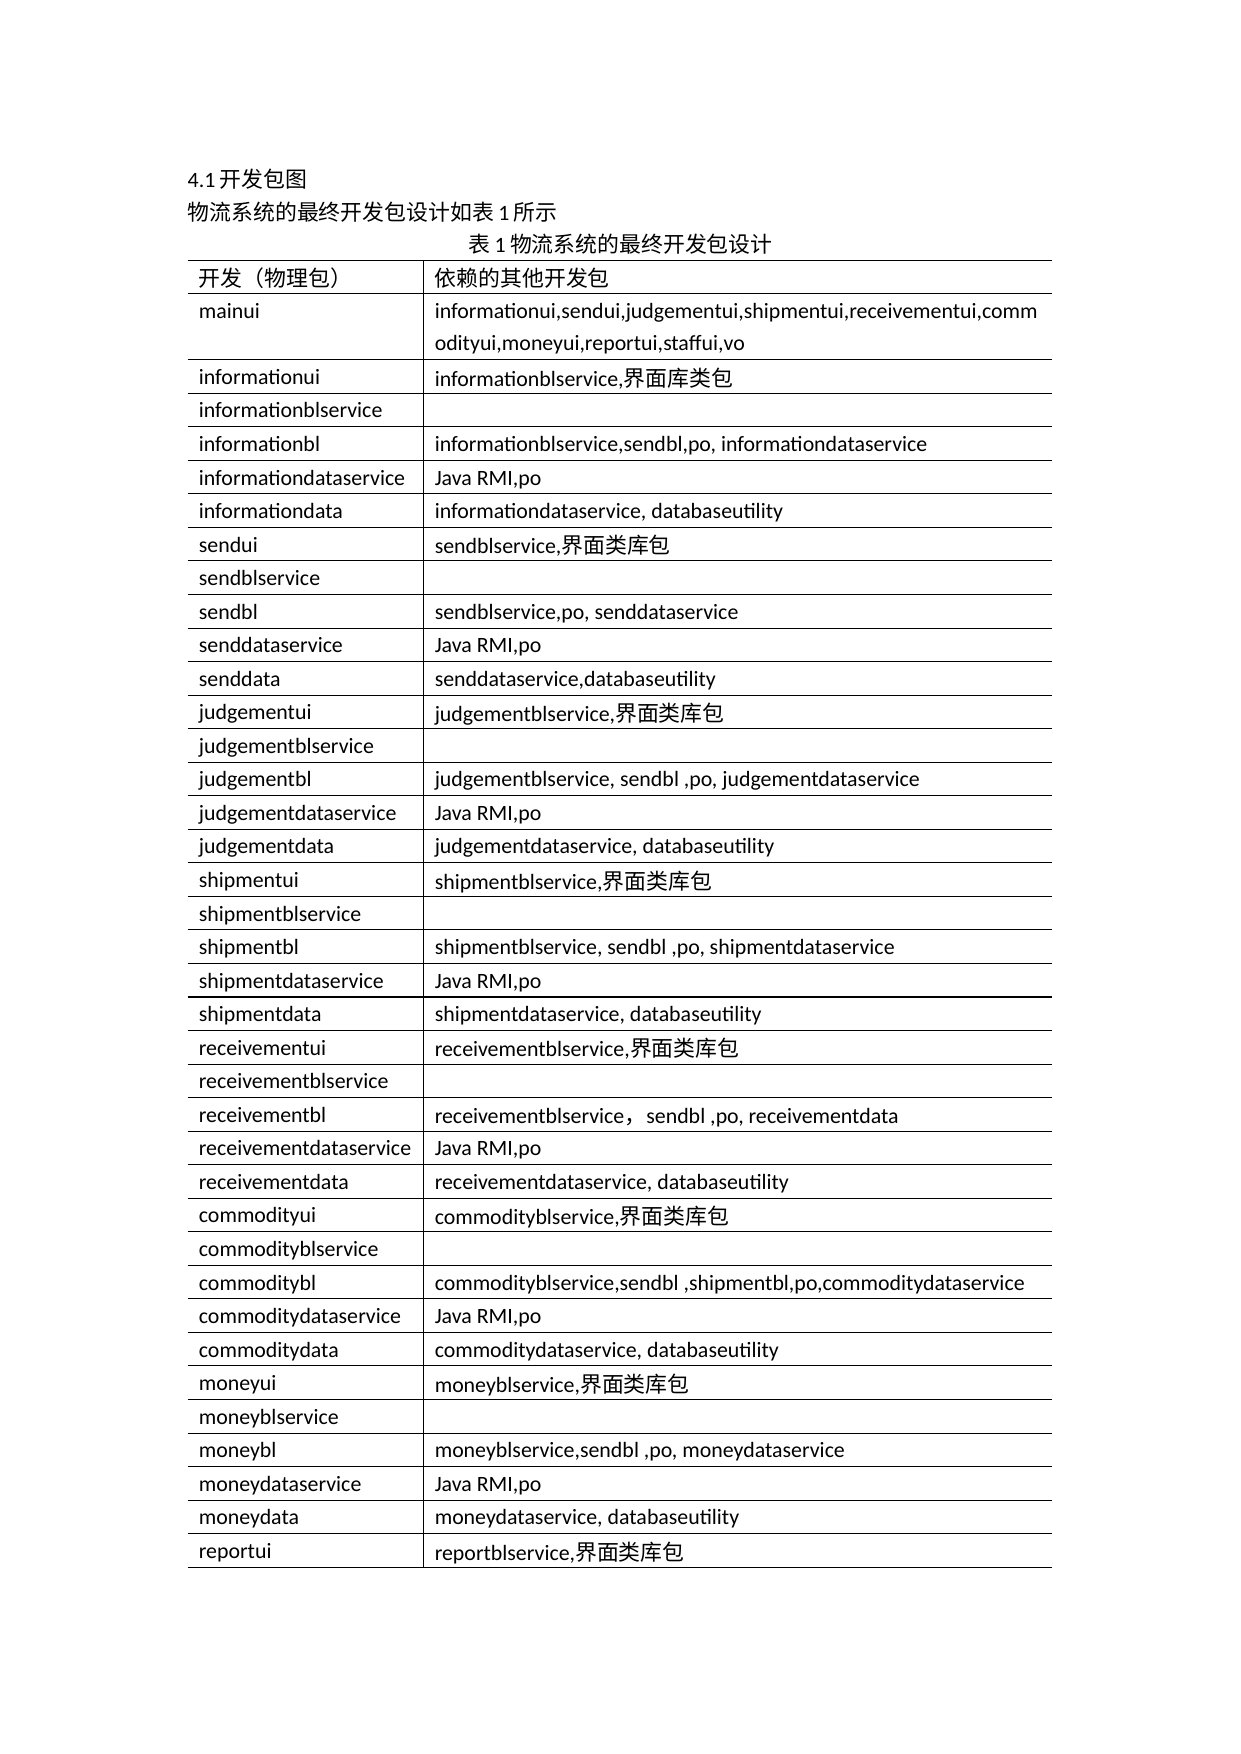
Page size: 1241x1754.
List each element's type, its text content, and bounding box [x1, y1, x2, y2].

table_cell judgementdataservice, databaseutility [424, 830, 1052, 862]
table_cell Java RMI,po [424, 1467, 1052, 1499]
table_cell commodityblservice,sendbl ,shipmentbl,po,commoditydataservice [424, 1266, 1052, 1298]
table_cell commoditydataservice [188, 1299, 423, 1332]
table_cell Java RMI,po [424, 461, 1052, 493]
table_cell receivementui [188, 1031, 423, 1063]
table_cell informationblservice [188, 394, 423, 426]
table_cell sendui [188, 528, 423, 560]
table_cell commoditydata [188, 1333, 423, 1365]
table_cell informationui [188, 360, 423, 393]
table_cell commodityblservice,界面类库包 [424, 1199, 1052, 1231]
table_cell commodityblservice [188, 1232, 423, 1265]
table_cell informationui,sendui,judgementui,shipmentui,receivementui,commodityui,moneyui,reportui,staffui,vo [424, 294, 1052, 359]
table_cell Java RMI,po [424, 1132, 1052, 1164]
table_cell [424, 394, 1052, 426]
table_cell mainui [188, 294, 423, 359]
text 表1物流系统的最终开发包设计 [187, 227, 1053, 259]
table_cell receivementdataservice [188, 1132, 423, 1164]
table_cell informationbl [188, 427, 423, 460]
table_cell commoditybl [188, 1266, 423, 1298]
table_cell senddata [188, 662, 423, 694]
table_cell [424, 561, 1052, 594]
table_cell judgementblservice,界面类库包 [424, 696, 1052, 728]
table_cell receivementdataservice, databaseutility [424, 1165, 1052, 1198]
table_cell Java RMI,po [424, 629, 1052, 661]
table_cell judgementbl [188, 763, 423, 795]
table_cell Java RMI,po [424, 796, 1052, 829]
table_cell [424, 897, 1052, 929]
table_cell moneyblservice,sendbl ,po, moneydataservice [424, 1434, 1052, 1466]
table_cell senddataservice,databaseutility [424, 662, 1052, 694]
table_cell shipmentui [188, 863, 423, 896]
table_cell receivementblservice，sendbl ,po, receivementdata [424, 1098, 1052, 1131]
table_cell reportblservice,界面类库包 [424, 1534, 1052, 1567]
table_cell informationblservice,界面库类包 [424, 360, 1052, 393]
table_cell sendbl [188, 595, 423, 627]
table_cell senddataservice [188, 629, 423, 661]
table_cell [424, 1065, 1052, 1097]
table_cell moneydataservice [188, 1467, 423, 1499]
table_cell Java RMI,po [424, 1299, 1052, 1332]
table_cell moneybl [188, 1434, 423, 1466]
table_cell moneyui [188, 1366, 423, 1399]
table_cell [424, 729, 1052, 762]
table_cell judgementui [188, 696, 423, 728]
text 4.1开发包图 [187, 162, 1053, 194]
table_cell sendblservice [188, 561, 423, 594]
table_cell receivementdata [188, 1165, 423, 1198]
table_cell moneydataservice, databaseutility [424, 1501, 1052, 1533]
table_cell shipmentblservice, sendbl ,po, shipmentdataservice [424, 930, 1052, 963]
table_header 依赖的其他开发包 [424, 261, 1052, 293]
table_cell judgementdata [188, 830, 423, 862]
table_cell shipmentdataservice, databaseutility [424, 998, 1052, 1030]
table_cell [424, 1232, 1052, 1265]
table_cell sendblservice,po, senddataservice [424, 595, 1052, 627]
table_cell shipmentblservice [188, 897, 423, 929]
table_cell judgementblservice [188, 729, 423, 762]
table_cell shipmentdataservice [188, 964, 423, 996]
table_cell moneyblservice [188, 1400, 423, 1432]
table_cell commodityui [188, 1199, 423, 1231]
table_cell moneyblservice,界面类库包 [424, 1366, 1052, 1399]
table_header 开发（物理包） [188, 261, 423, 293]
table_cell sendblservice,界面类库包 [424, 528, 1052, 560]
table_cell shipmentblservice,界面类库包 [424, 863, 1052, 896]
table_cell informationdata [188, 494, 423, 527]
text 物流系统的最终开发包设计如表1所示 [187, 194, 1053, 227]
table_cell shipmentdata [188, 998, 423, 1030]
table_cell Java RMI,po [424, 964, 1052, 996]
table_cell judgementdataservice [188, 796, 423, 829]
table_cell receivementblservice [188, 1065, 423, 1097]
table_cell moneydata [188, 1501, 423, 1533]
table_cell judgementblservice, sendbl ,po, judgementdataservice [424, 763, 1052, 795]
table_cell commoditydataservice, databaseutility [424, 1333, 1052, 1365]
table_cell informationblservice,sendbl,po, informationdataservice [424, 427, 1052, 460]
table_cell informationdataservice, databaseutility [424, 494, 1052, 527]
table_cell reportui [188, 1534, 423, 1567]
table_cell informationdataservice [188, 461, 423, 493]
table_cell receivementbl [188, 1098, 423, 1131]
table_cell [424, 1400, 1052, 1432]
table_cell shipmentbl [188, 930, 423, 963]
table_cell receivementblservice,界面类库包 [424, 1031, 1052, 1063]
